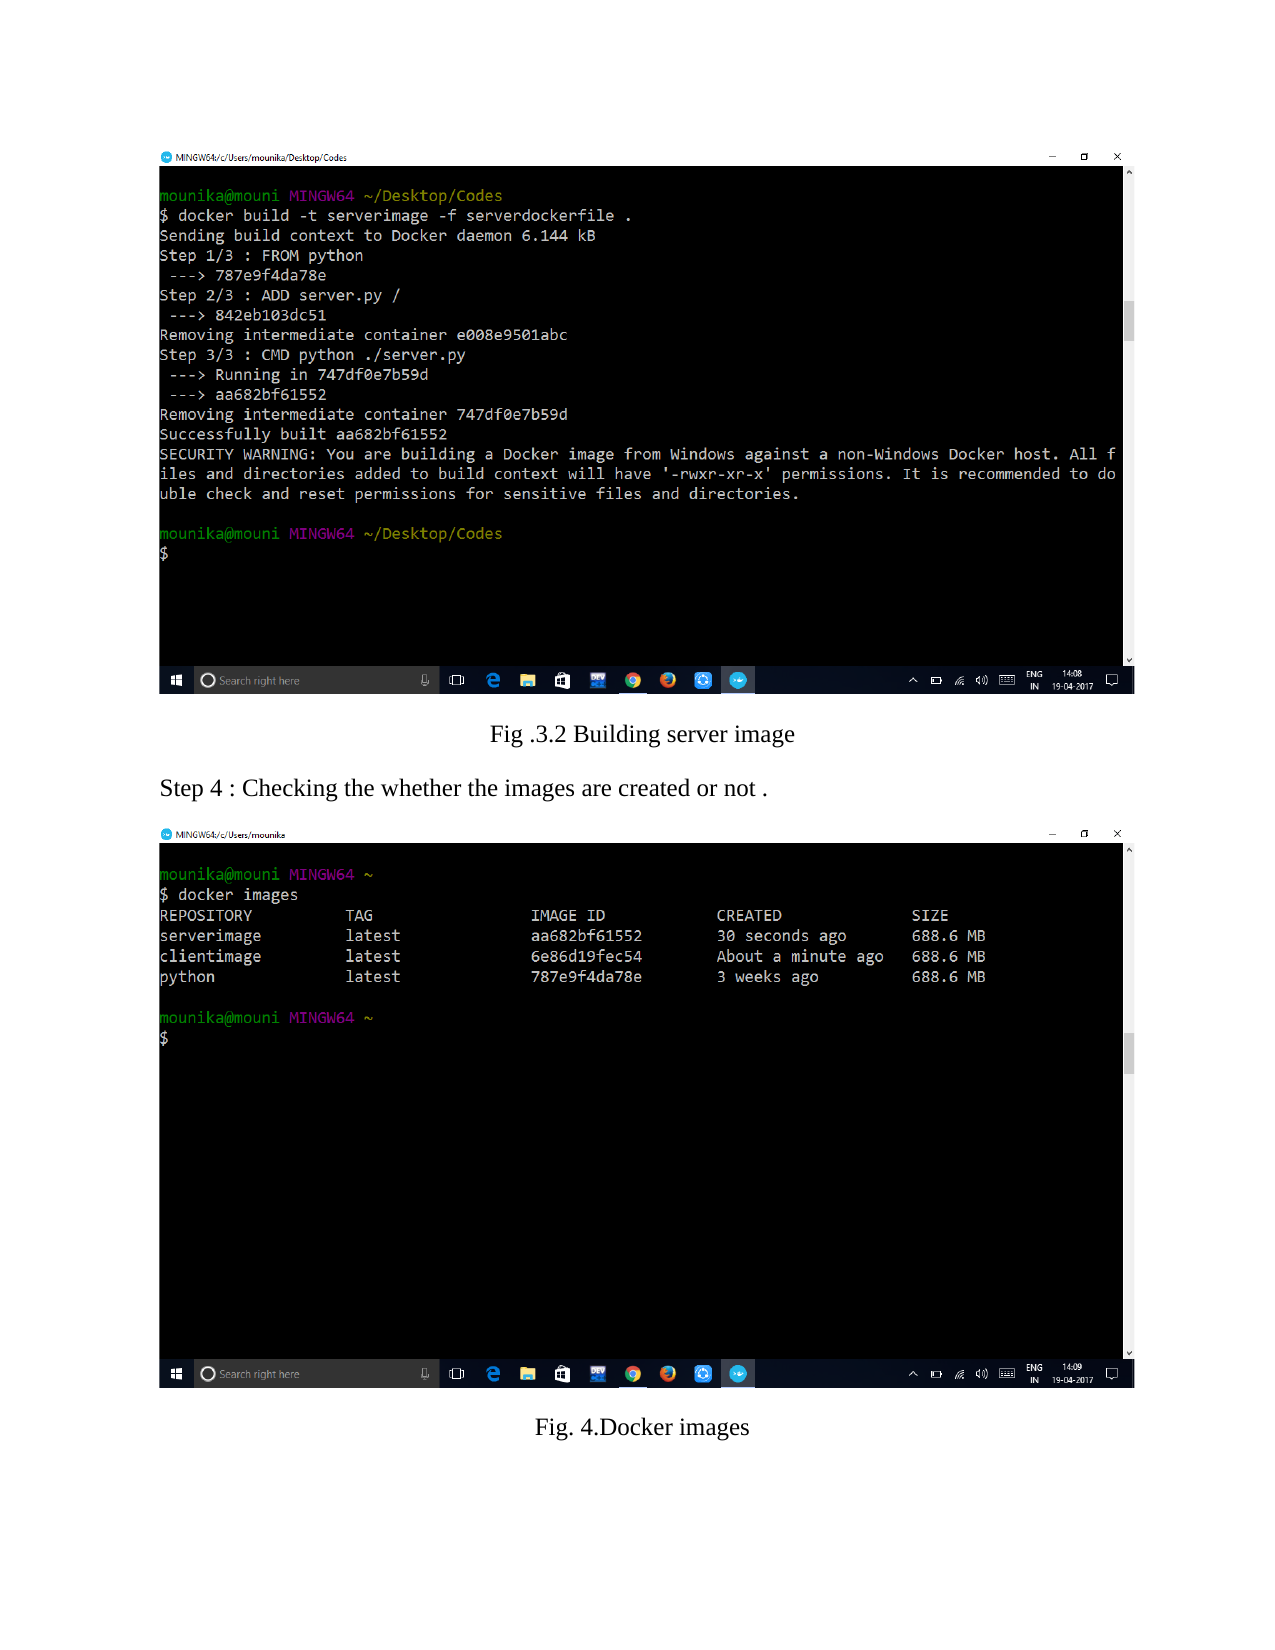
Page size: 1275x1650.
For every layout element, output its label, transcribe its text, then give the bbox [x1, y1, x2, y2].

picture [159, 150, 1135, 694]
text Step 4 : Checking the whether the images are created or not . [159, 773, 1125, 801]
text Fig. 4.Docker images [159, 1412, 1125, 1441]
picture [159, 826, 1135, 1388]
text Fig .3.2 Building server image [159, 719, 1125, 747]
